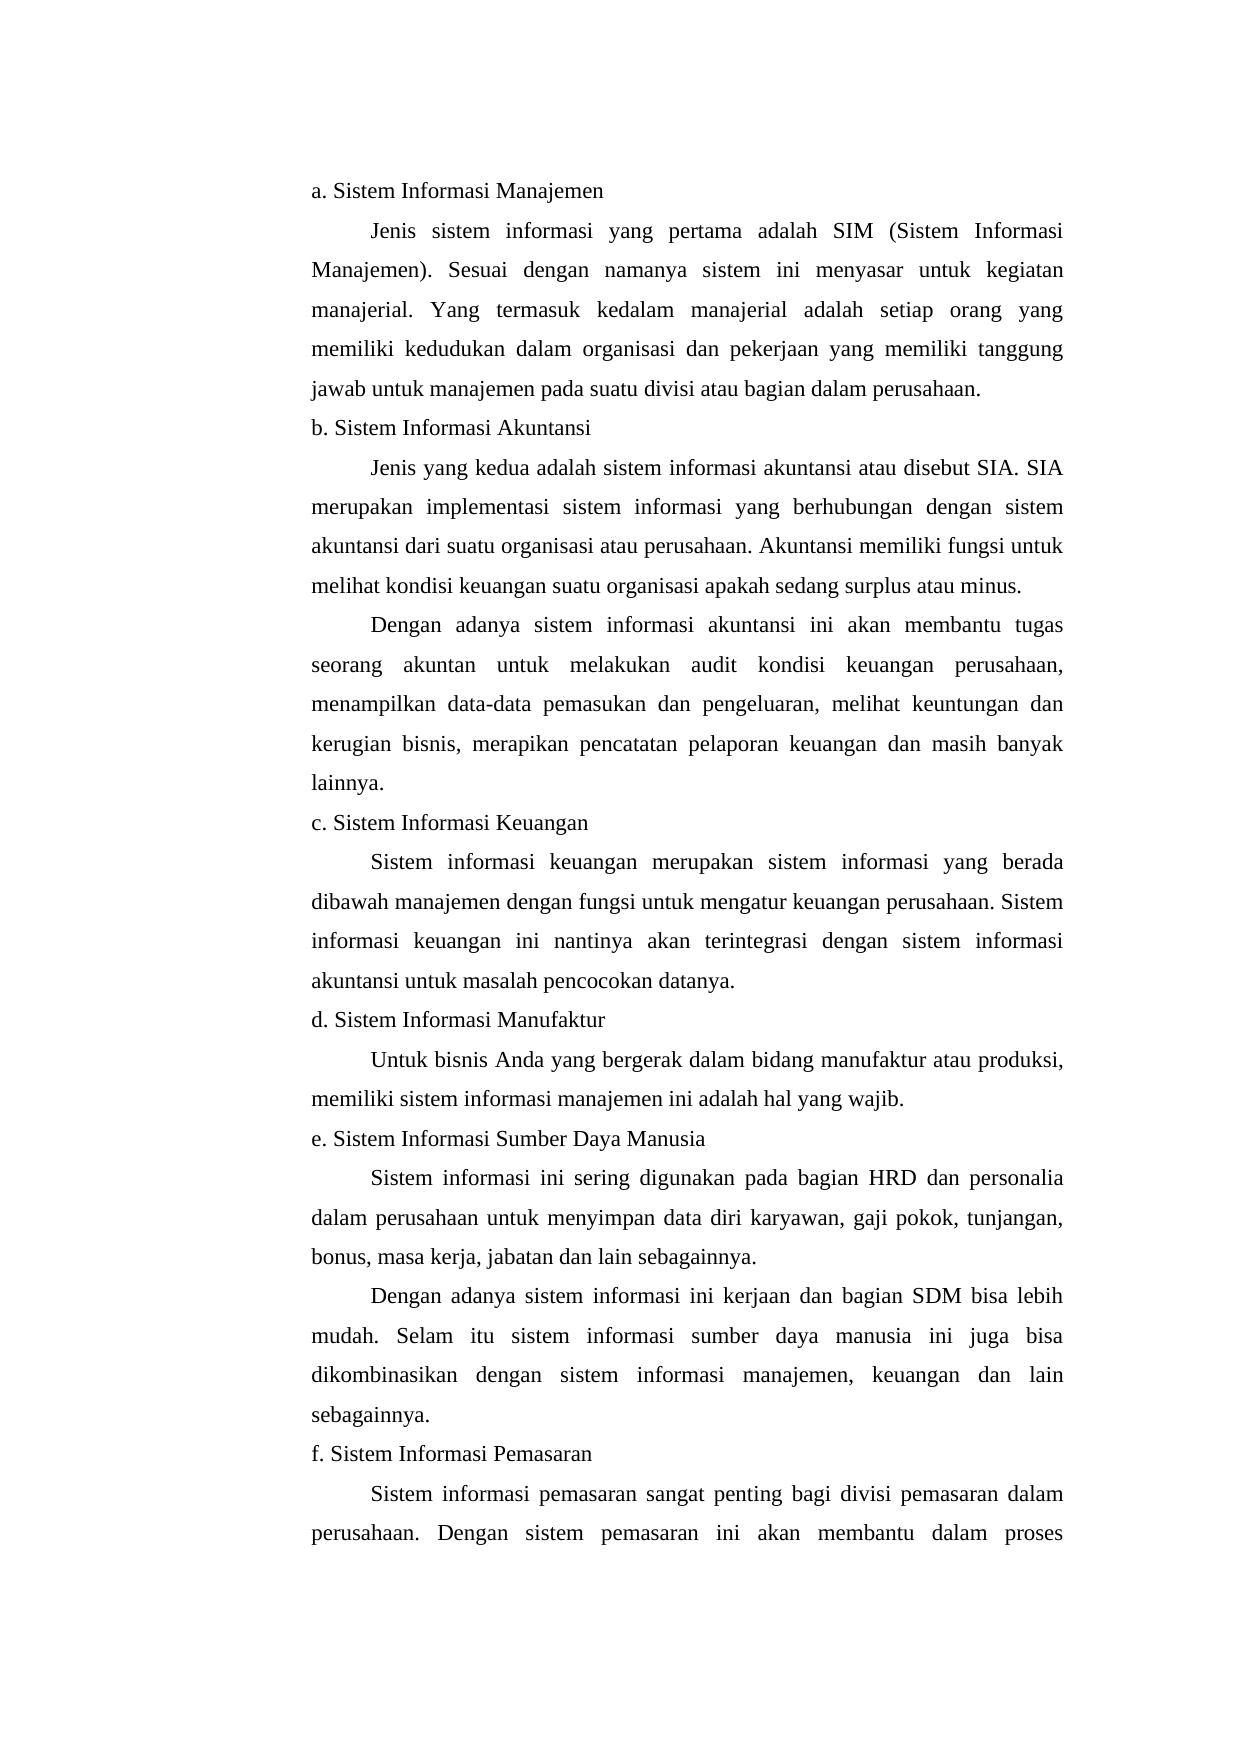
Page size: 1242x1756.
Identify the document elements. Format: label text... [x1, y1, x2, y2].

text Sistem informasi keuangan merupakan sistem informasi yang berada dibawah manajemen dengan fungsi untuk mengatur keuangan perusahaan. Sistem informasi keuangan ini nantinya akan terintegrasi dengan sistem informasi akuntansi untuk masalah pencocokan datanya. [311, 848, 1064, 993]
text f. Sistem Informasi Pemasaran [311, 1441, 1064, 1467]
text a. Sistem Informasi Manajemen [311, 177, 1064, 203]
text Sistem informasi ini sering digunakan pada bagian HRD dan personalia dalam perusahaan untuk menyimpan data diri karyawan, gaji pokok, tunjangan, bonus, masa kerja, jabatan dan lain sebagainnya. [311, 1164, 1064, 1269]
text d. Sistem Informasi Manufaktur [311, 1006, 1064, 1033]
text Dengan adanya sistem informasi akuntansi ini akan membantu tugas seorang akuntan untuk melakukan audit kondisi keuangan perusahaan, menampilkan data-data pemasukan dan pengeluaran, melihat keuntungan dan kerugian bisnis, merapikan pencatatan pelaporan keuangan dan masih banyak lainnya. [311, 611, 1064, 796]
text e. Sistem Informasi Sumber Daya Manusia [311, 1125, 1064, 1151]
text Untuk bisnis Anda yang bergerak dalam bidang manufaktur atau produksi, memiliki sistem informasi manajemen ini adalah hal yang wajib. [311, 1046, 1064, 1112]
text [311, 1480, 1064, 1546]
text c. Sistem Informasi Keuangan [311, 809, 1064, 835]
text Jenis yang kedua adalah sistem informasi akuntansi atau disebut SIA. SIA merupakan implementasi sistem informasi yang berhubungan dengan sistem akuntansi dari suatu organisasi atau perusahaan. Akuntansi memiliki fungsi untuk melihat kondisi keuangan suatu organisasi apakah sedang surplus atau minus. [311, 453, 1064, 598]
text Dengan adanya sistem informasi ini kerjaan dan bagian SDM bisa lebih mudah. Selam itu sistem informasi sumber daya manusia ini juga bisa dikombinasikan dengan sistem informasi manajemen, keuangan dan lain sebagainnya. [311, 1283, 1064, 1427]
text b. Sistem Informasi Akuntansi [311, 414, 1064, 440]
text Jenis sistem informasi yang pertama adalah SIM (Sistem Informasi Manajemen). Sesuai dengan namanya sistem ini menyasar untuk kegiatan manajerial. Yang termasuk kedalam manajerial adalah setiap orang yang memiliki kedudukan dalam organisasi dan pekerjaan yang memiliki tanggung jawab untuk manajemen pada suatu divisi atau bagian dalam perusahaan. [311, 217, 1064, 401]
